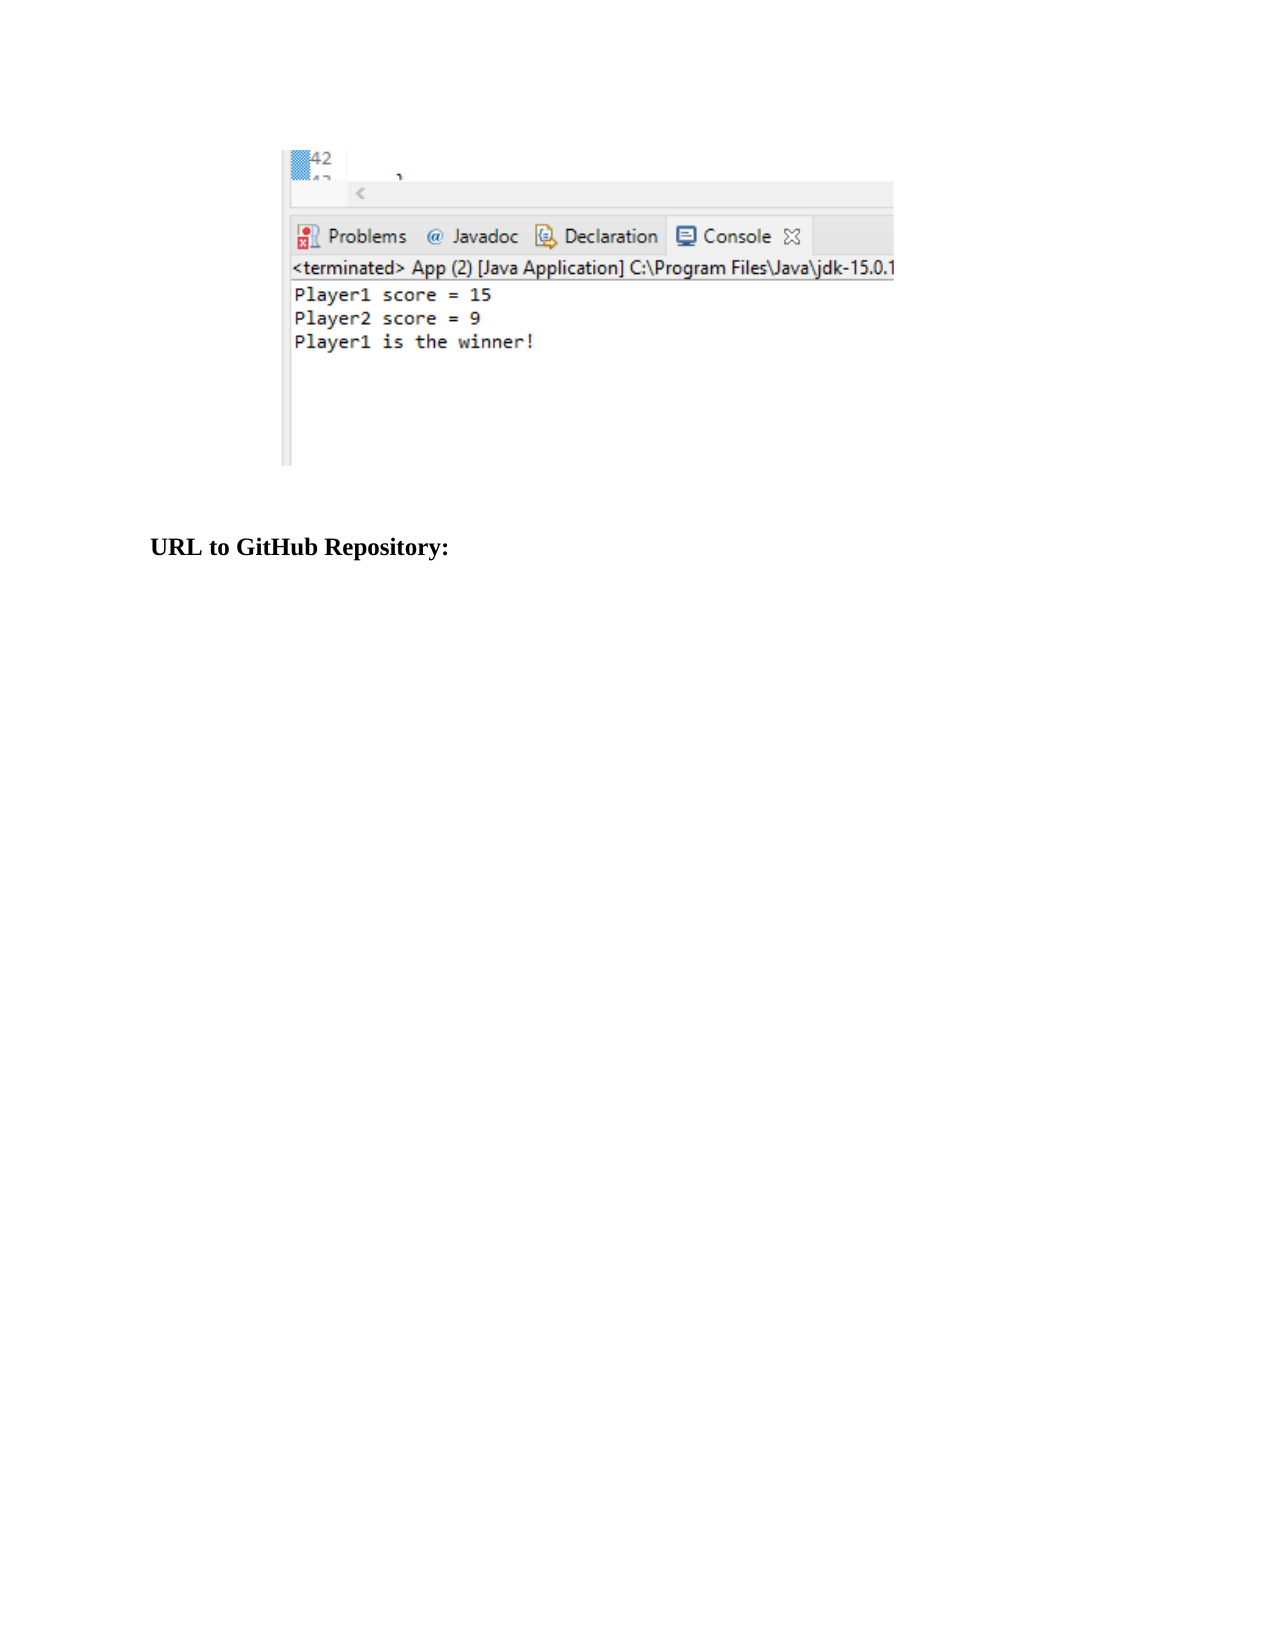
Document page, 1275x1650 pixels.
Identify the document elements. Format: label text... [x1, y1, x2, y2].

text URL to GitHub Repository: [150, 532, 1125, 561]
